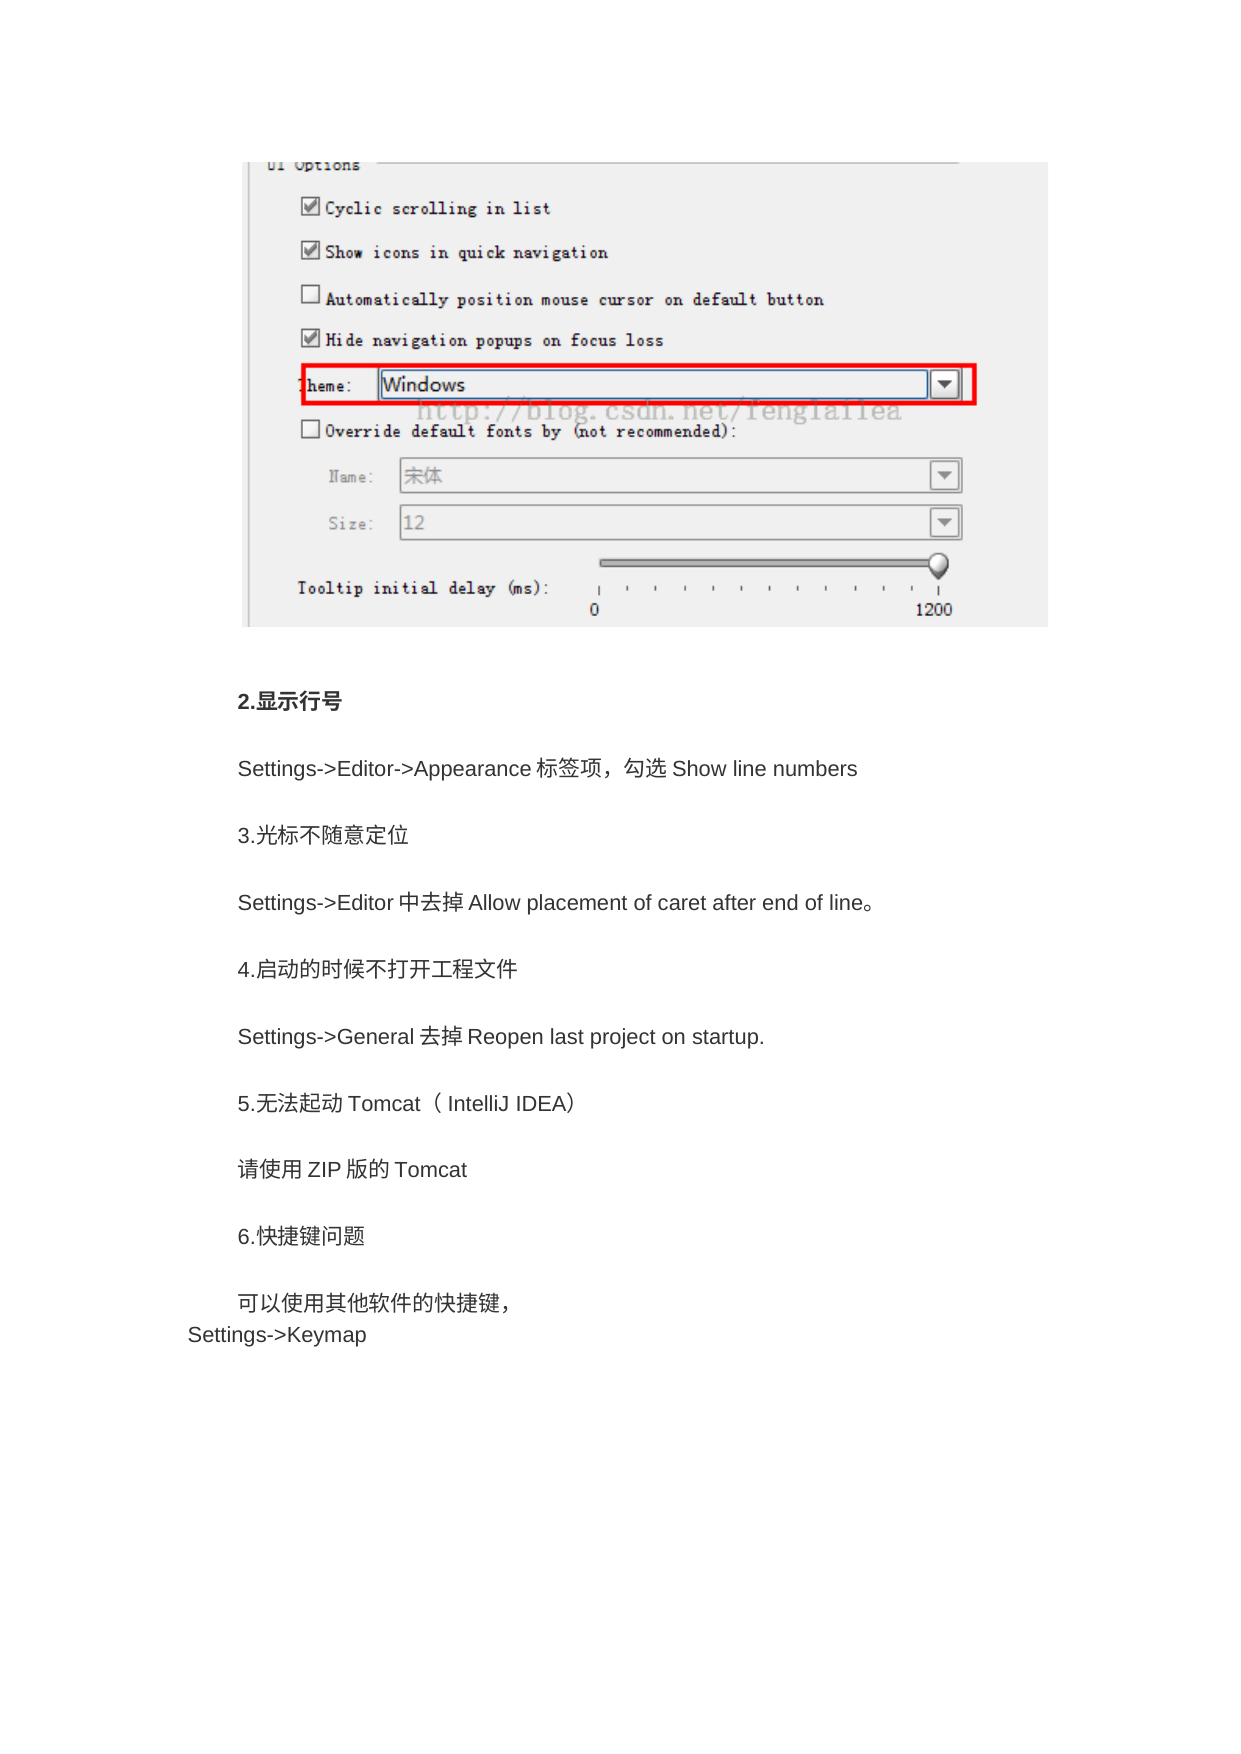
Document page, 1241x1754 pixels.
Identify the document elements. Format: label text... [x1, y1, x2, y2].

text Settings->Editor中去掉Allow placement of caret after end of line。 [187, 884, 1053, 917]
text 5.无法起动Tomcat（ IntelliJ IDEA） [187, 1085, 1053, 1118]
text 请使用ZIP版的Tomcat [187, 1152, 1053, 1184]
picture [242, 162, 1049, 627]
text 2.显示行号 [187, 684, 1053, 716]
text 3.光标不随意定位 [187, 818, 1053, 850]
text Settings->Editor->Appearance标签项，勾选Show line numbers [187, 751, 1053, 783]
text Settings->General去掉Reopen last project on startup. [187, 1018, 1053, 1051]
text 4.启动的时候不打开工程文件 [187, 951, 1053, 984]
text 可以使用其他软件的快捷键， Settings->Keymap [187, 1286, 1053, 1351]
text 6.快捷键问题 [187, 1219, 1053, 1251]
